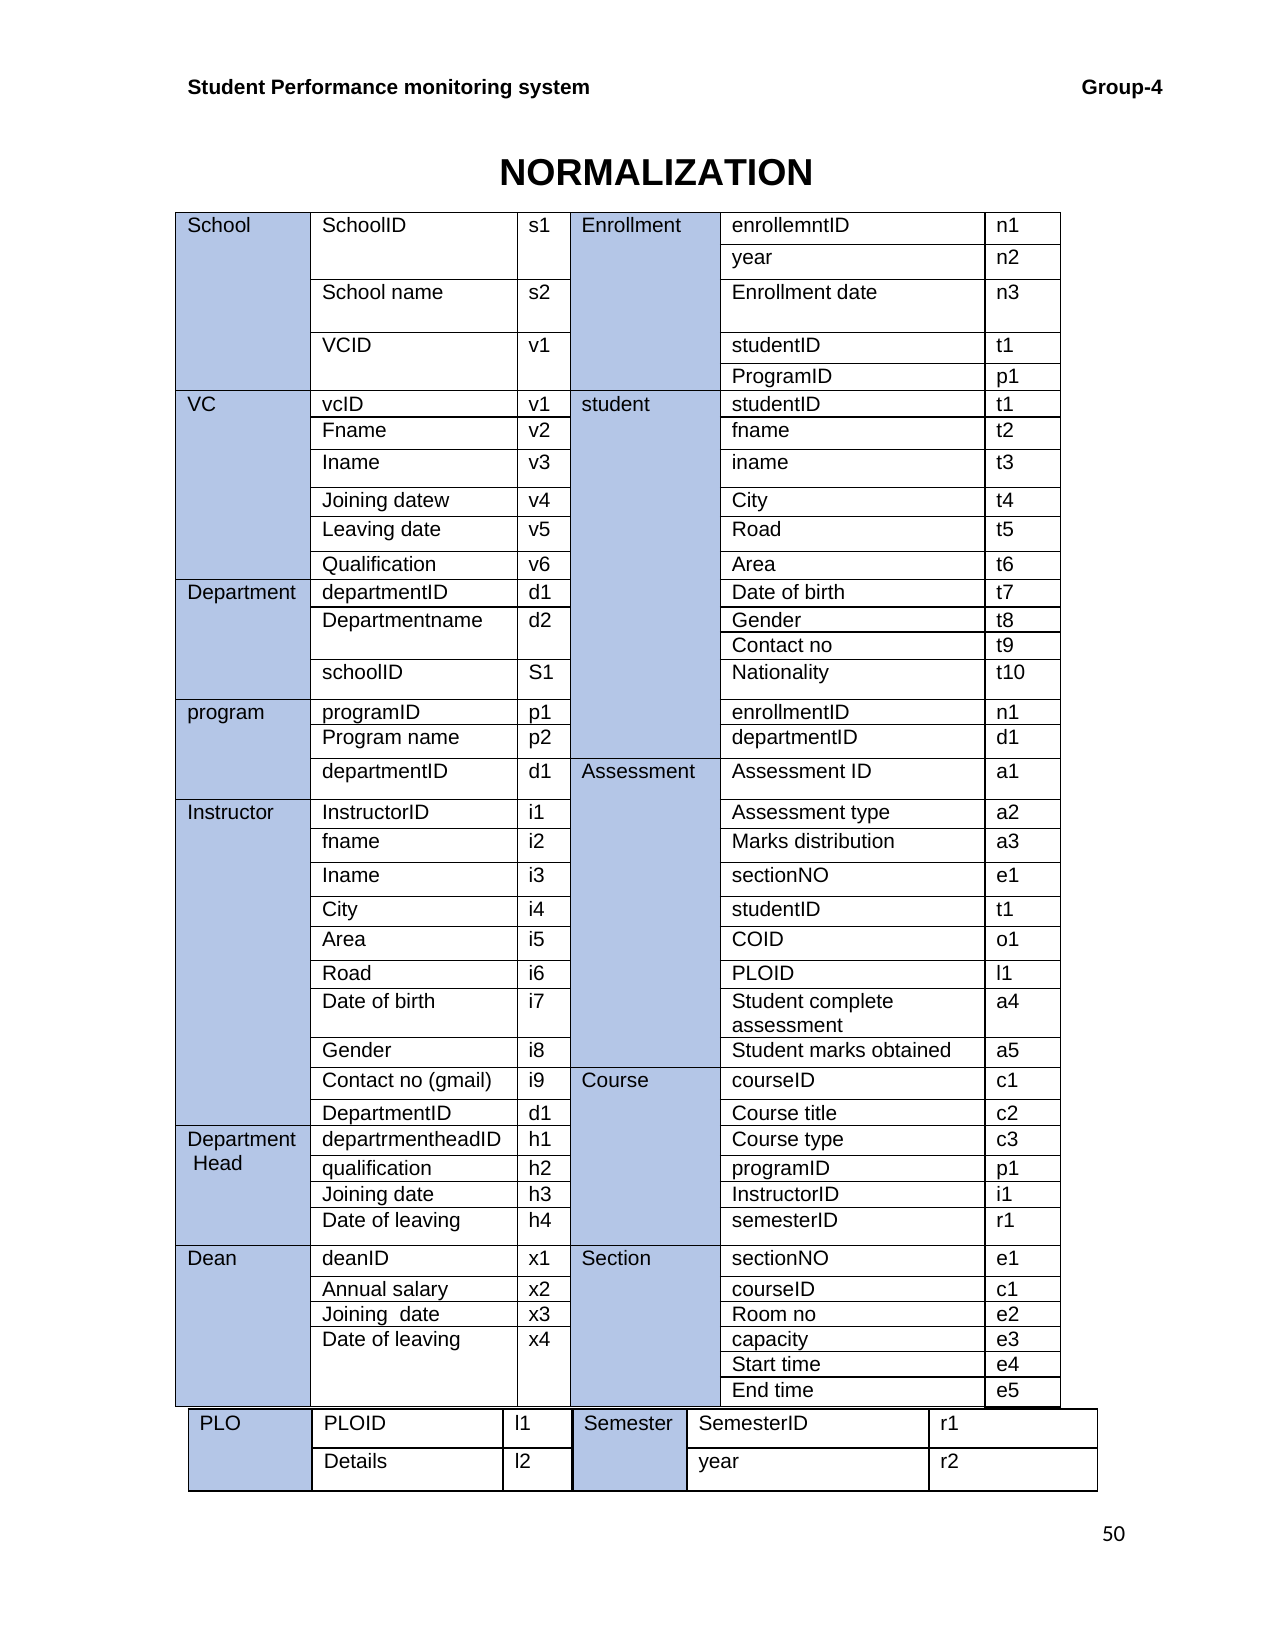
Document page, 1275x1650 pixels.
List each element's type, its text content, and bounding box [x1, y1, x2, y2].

table_cell iname [721, 450, 984, 487]
table_cell v6 [518, 552, 570, 579]
table_cell studentID [721, 391, 984, 416]
table_cell courseID [721, 1277, 984, 1301]
table_cell departrmentheadID [311, 1126, 517, 1154]
table_cell i4 [518, 897, 570, 926]
table_cell Gender [721, 608, 984, 631]
table_cell semesterID [721, 1208, 984, 1245]
table_cell i9 [518, 1068, 570, 1099]
table_cell Student marks obtained [721, 1038, 984, 1067]
table_cell n1 [986, 700, 1060, 724]
table_cell Joining date [311, 1302, 517, 1326]
table_cell Course [571, 1068, 720, 1245]
table_cell vcID [311, 391, 517, 416]
table_cell Instructor [176, 800, 310, 1125]
table_cell p2 [518, 725, 570, 758]
table_cell Departmentname [311, 608, 517, 659]
table_cell sectionNO [721, 1246, 984, 1276]
table_cell t4 [986, 488, 1060, 516]
table_cell programID [311, 700, 517, 724]
table_cell Date of birth [311, 989, 517, 1037]
table_cell End time [721, 1378, 984, 1406]
table_cell Qualification [311, 552, 517, 579]
table_cell courseID [721, 1068, 984, 1099]
table_cell Enrollment date [721, 280, 984, 332]
table_cell x3 [518, 1302, 570, 1326]
table_cell departmentID [721, 725, 984, 758]
table_header PLOID [313, 1410, 502, 1447]
table_cell t1 [986, 333, 1060, 363]
table_cell School name [311, 280, 517, 332]
table_cell deanID [311, 1246, 517, 1276]
table_cell e1 [986, 1246, 1060, 1276]
table_cell i7 [518, 989, 570, 1037]
table_cell Road [721, 517, 984, 551]
table_cell Area [721, 552, 984, 579]
table_header School [176, 213, 310, 390]
table_cell t2 [986, 418, 1060, 448]
table_cell i1 [986, 1182, 1060, 1207]
table_cell e1 [986, 863, 1060, 896]
table_cell Area [311, 927, 517, 960]
table_cell e3 [986, 1327, 1060, 1351]
table_cell ProgramID [721, 364, 984, 390]
table_cell departmentID [311, 759, 517, 799]
table_cell s2 [518, 280, 570, 332]
table_cell Date of leaving [311, 1327, 517, 1406]
table_cell d1 [518, 759, 570, 799]
table_cell Room no [721, 1302, 984, 1326]
table_cell programID [721, 1156, 984, 1181]
table_header l1 [504, 1410, 571, 1447]
table_cell COID [721, 927, 984, 960]
table_cell d1 [986, 725, 1060, 758]
table_cell i8 [518, 1038, 570, 1067]
table_cell year [688, 1449, 928, 1490]
table_cell year [721, 245, 984, 279]
table_cell r2 [930, 1449, 1097, 1490]
table_cell v1 [518, 333, 570, 390]
table_cell t7 [986, 580, 1060, 606]
table_cell l2 [504, 1449, 571, 1490]
table_cell h3 [518, 1182, 570, 1207]
table_cell i1 [518, 800, 570, 828]
table_cell t6 [986, 552, 1060, 579]
table_cell h1 [518, 1126, 570, 1154]
table_cell Joining date [311, 1182, 517, 1207]
table_cell d1 [518, 580, 570, 606]
table_cell r1 [986, 1208, 1060, 1245]
text NORMALIZATION [187, 150, 1125, 193]
table_cell a3 [986, 829, 1060, 862]
table_cell Leaving date [311, 517, 517, 551]
table_cell e5 [986, 1378, 1060, 1406]
table_cell schoolID [311, 660, 517, 699]
table_cell v2 [518, 418, 570, 448]
table_cell p1 [518, 700, 570, 724]
table_header PLO [189, 1410, 311, 1490]
table_cell d2 [518, 608, 570, 659]
table_header n1 [986, 213, 1060, 244]
table_cell fname [311, 829, 517, 862]
table_cell t8 [986, 608, 1060, 631]
table_cell Student complete assessment [721, 989, 984, 1037]
table_cell o1 [986, 927, 1060, 960]
table_cell t9 [986, 633, 1060, 659]
table_cell e2 [986, 1302, 1060, 1326]
table_header r1 [930, 1410, 1097, 1447]
table_cell Road [311, 961, 517, 988]
table_cell e4 [986, 1352, 1060, 1376]
table_cell c1 [986, 1277, 1060, 1301]
table_cell Details [313, 1449, 502, 1490]
table_cell Assessment [571, 759, 720, 1067]
table_cell i5 [518, 927, 570, 960]
table_cell v1 [518, 391, 570, 416]
table_cell sectionNO [721, 863, 984, 896]
table_cell student [571, 391, 720, 758]
table_cell DepartmentID [311, 1100, 517, 1125]
table_cell S1 [518, 660, 570, 699]
table_cell Gender [311, 1038, 517, 1067]
table_cell studentID [721, 333, 984, 363]
table_cell t5 [986, 517, 1060, 551]
table_cell Iname [311, 863, 517, 896]
table_cell InstructorID [311, 800, 517, 828]
table_cell t3 [986, 450, 1060, 487]
table_cell City [721, 488, 984, 516]
table_cell v3 [518, 450, 570, 487]
table_cell a5 [986, 1038, 1060, 1067]
table_cell VCID [311, 333, 517, 390]
table_cell Dean [176, 1246, 310, 1406]
table_cell studentID [721, 897, 984, 926]
table_cell Date of birth [721, 580, 984, 606]
table_cell Fname [311, 418, 517, 448]
table_cell PLOID [721, 961, 984, 988]
table_cell d1 [518, 1100, 570, 1125]
table_cell c1 [986, 1068, 1060, 1099]
table_cell Assessment ID [721, 759, 984, 799]
table_cell i2 [518, 829, 570, 862]
table_cell Section [571, 1246, 720, 1406]
table_cell x4 [518, 1327, 570, 1406]
table_cell Iname [311, 450, 517, 487]
table_cell Annual salary [311, 1277, 517, 1301]
table_cell c3 [986, 1126, 1060, 1154]
table_cell Department Head [176, 1126, 310, 1245]
table_cell enrollmentID [721, 700, 984, 724]
table_header s1 [518, 213, 570, 279]
table_cell program [176, 700, 310, 799]
table_cell Nationality [721, 660, 984, 699]
table_cell n2 [986, 245, 1060, 279]
table_cell p1 [986, 364, 1060, 390]
table_cell Department [176, 580, 310, 699]
table_cell Program name [311, 725, 517, 758]
table_cell Marks distribution [721, 829, 984, 862]
table_header Semester [574, 1410, 686, 1490]
table_cell a1 [986, 759, 1060, 799]
table_cell n3 [986, 280, 1060, 332]
table_cell a4 [986, 989, 1060, 1037]
table_header SemesterID [688, 1410, 928, 1447]
table_cell Course type [721, 1126, 984, 1154]
table_cell v4 [518, 488, 570, 516]
table_cell h4 [518, 1208, 570, 1245]
table_cell Contact no (gmail) [311, 1068, 517, 1099]
table_cell l1 [986, 961, 1060, 988]
table_cell City [311, 897, 517, 926]
table_cell h2 [518, 1156, 570, 1181]
table_cell Assessment type [721, 800, 984, 828]
table_header enrollemntID [721, 213, 984, 244]
table_header Enrollment [571, 213, 720, 390]
table_cell x2 [518, 1277, 570, 1301]
table_cell Start time [721, 1352, 984, 1376]
table_cell x1 [518, 1246, 570, 1276]
table_cell p1 [986, 1156, 1060, 1181]
table_header SchoolID [311, 213, 517, 279]
table_cell i6 [518, 961, 570, 988]
table_cell departmentID [311, 580, 517, 606]
table_cell Course title [721, 1100, 984, 1125]
table_cell Date of leaving [311, 1208, 517, 1245]
table_cell InstructorID [721, 1182, 984, 1207]
table_cell t10 [986, 660, 1060, 699]
table_cell capacity [721, 1327, 984, 1351]
table_cell v5 [518, 517, 570, 551]
table_cell Contact no [721, 633, 984, 659]
table_cell VC [176, 391, 310, 579]
table_cell qualification [311, 1156, 517, 1181]
table_cell fname [721, 418, 984, 448]
table_cell a2 [986, 800, 1060, 828]
table_cell i3 [518, 863, 570, 896]
table_cell t1 [986, 391, 1060, 416]
table_cell c2 [986, 1100, 1060, 1125]
table_cell Joining datew [311, 488, 517, 516]
table_cell t1 [986, 897, 1060, 926]
